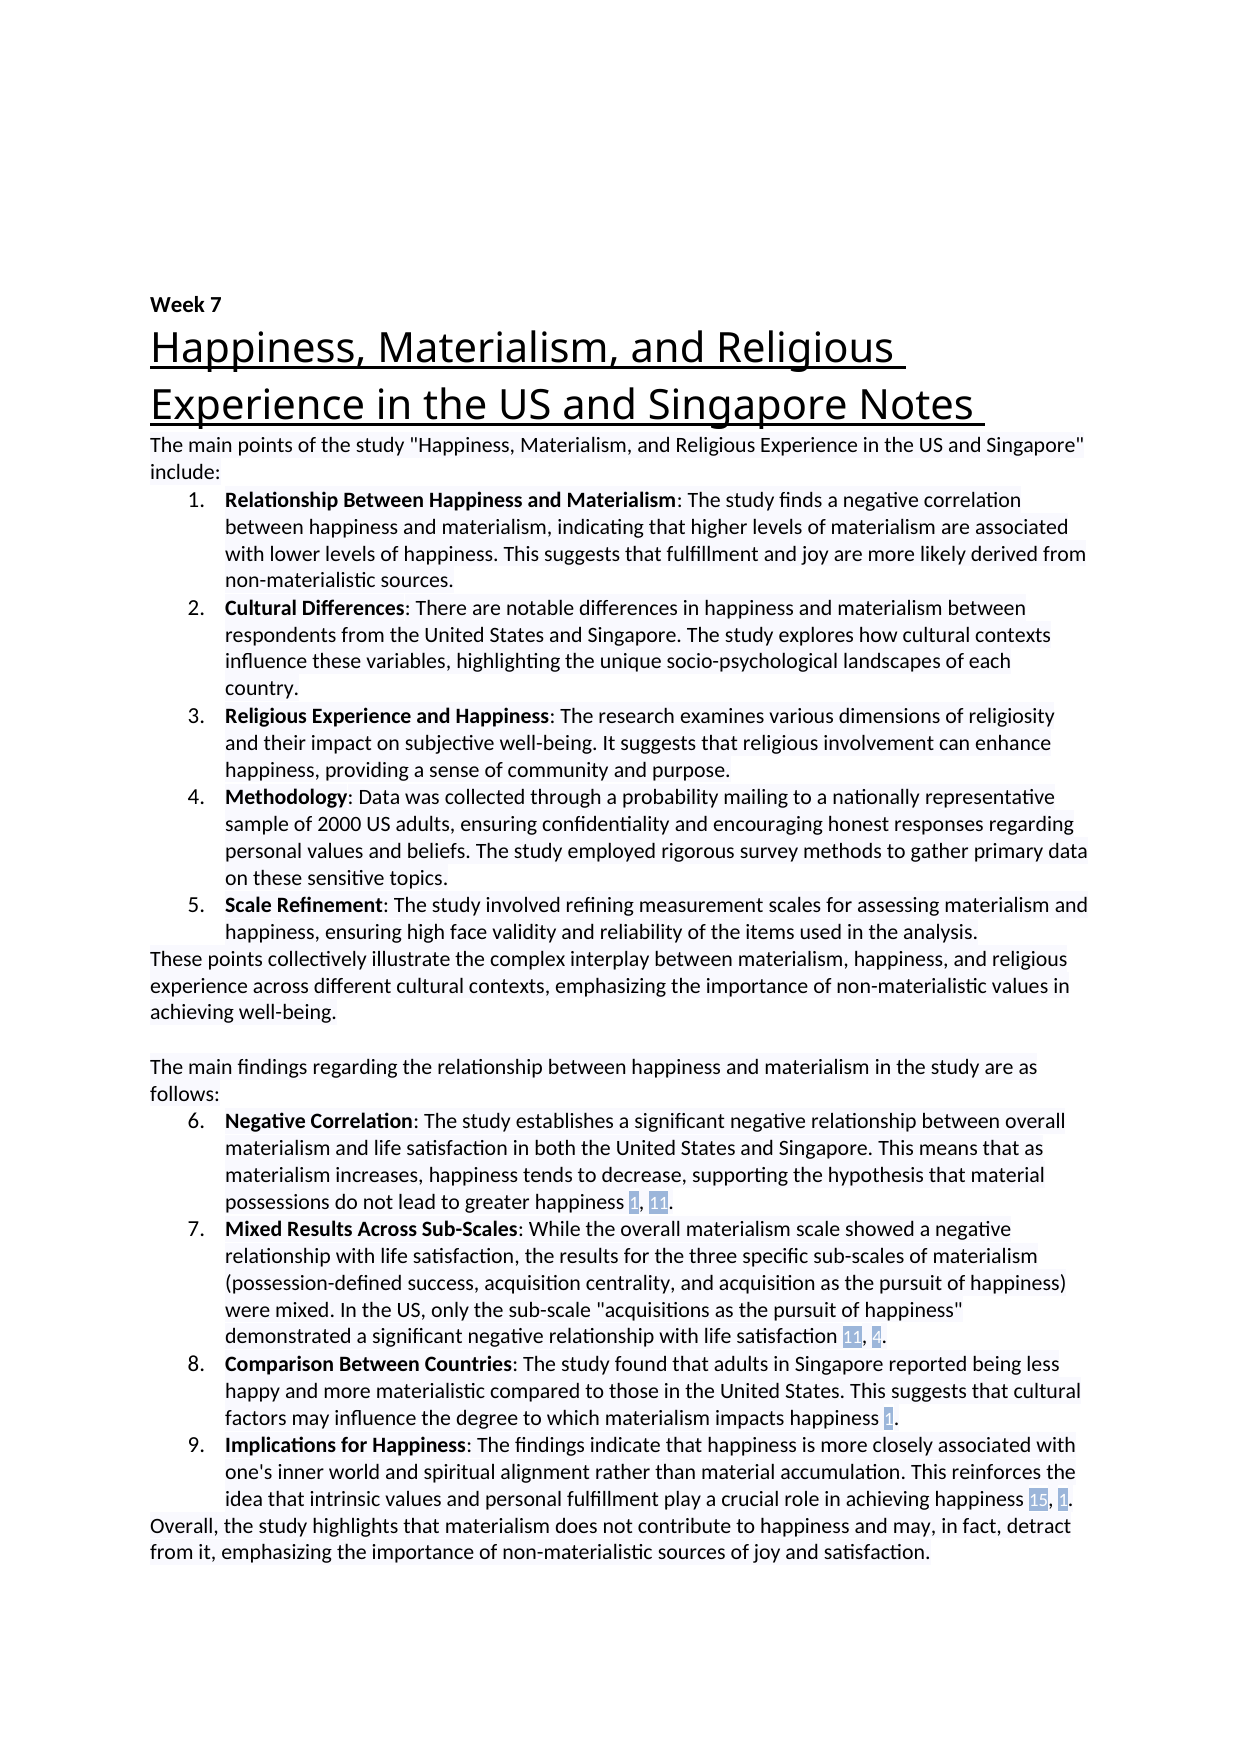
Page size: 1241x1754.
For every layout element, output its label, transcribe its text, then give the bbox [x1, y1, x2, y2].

list Implications for Happiness: The findings indicate that happiness is more closely associated with one's inner world and spiritual alignment rather than material accumulation. This reinforces the idea that intrinsic values and personal fulfillment play a crucial role in achieving happiness 15, 1. [187, 1431, 1090, 1512]
list Religious Experience and Happiness: The research examines various dimensions of religiosity and their impact on subjective well-being. It suggests that religious involvement can enhance happiness, providing a sense of community and purpose. [187, 701, 1090, 782]
list Scale Refinement: The study involved refining measurement scales for assessing materialism and happiness, ensuring high face validity and reliability of the items used in the analysis. [187, 890, 1090, 945]
list Cultural Differences: There are notable differences in happiness and materialism between respondents from the United States and Singapore. The study explores how cultural contexts influence these variables, highlighting the unique socio-psychological landscapes of each country. [187, 593, 1090, 701]
list Relationship Between Happiness and Materialism: The study finds a negative correlation between happiness and materialism, indicating that higher levels of materialism are associated with lower levels of happiness. This suggests that fulfillment and joy are more likely derived from non-materialistic sources. [187, 485, 1090, 593]
text Happiness, Materialism, and Religious Experience in the US and Singapore Notes [895, 318, 1090, 432]
list Mixed Results Across Sub-Scales: While the overall materialism scale showed a negative relationship with life satisfaction, the results for the three specific sub-scales of materialism (possession-defined success, acquisition centrality, and acquisition as the pursuit of happiness) were mixed. In the US, only the sub-scale "acquisitions as the pursuit of happiness" demonstrated a significant negative relationship with life satisfaction 11, 4. [187, 1214, 1090, 1349]
text The main findings regarding the relationship between happiness and materialism in the study are as follows: [220, 1053, 1090, 1106]
text Week 7 [150, 290, 1090, 318]
text Overall, the study highlights that materialism does not contribute to happiness and may, in fact, detract from it, emphasizing the importance of non-materialistic sources of joy and satisfaction. [150, 1512, 1090, 1565]
text The main points of the study "Happiness, Materialism, and Religious Experience in the US and Singapore" include: [221, 432, 1090, 485]
list Comparison Between Countries: The study found that adults in Singapore reported being less happy and more materialistic compared to those in the United States. This suggests that cultural factors may influence the degree to which materialism impacts happiness 1. [187, 1349, 1090, 1431]
list Methodology: Data was collected through a probability mailing to a nationally representative sample of 2000 US adults, ensuring confidentiality and encouraging honest responses regarding personal values and beliefs. The study employed rigorous survey methods to gather primary data on these sensitive topics. [187, 782, 1090, 890]
list Negative Correlation: The study establishes a significant negative relationship between overall materialism and life satisfaction in both the United States and Singapore. This means that as materialism increases, happiness tends to decrease, supporting the hypothesis that material possessions do not lead to greater happiness 1, 11. [187, 1106, 1090, 1214]
text These points collectively illustrate the complex interplay between materialism, happiness, and religious experience across different cultural contexts, emphasizing the importance of non-materialistic values in achieving well-being. [150, 945, 1090, 1025]
